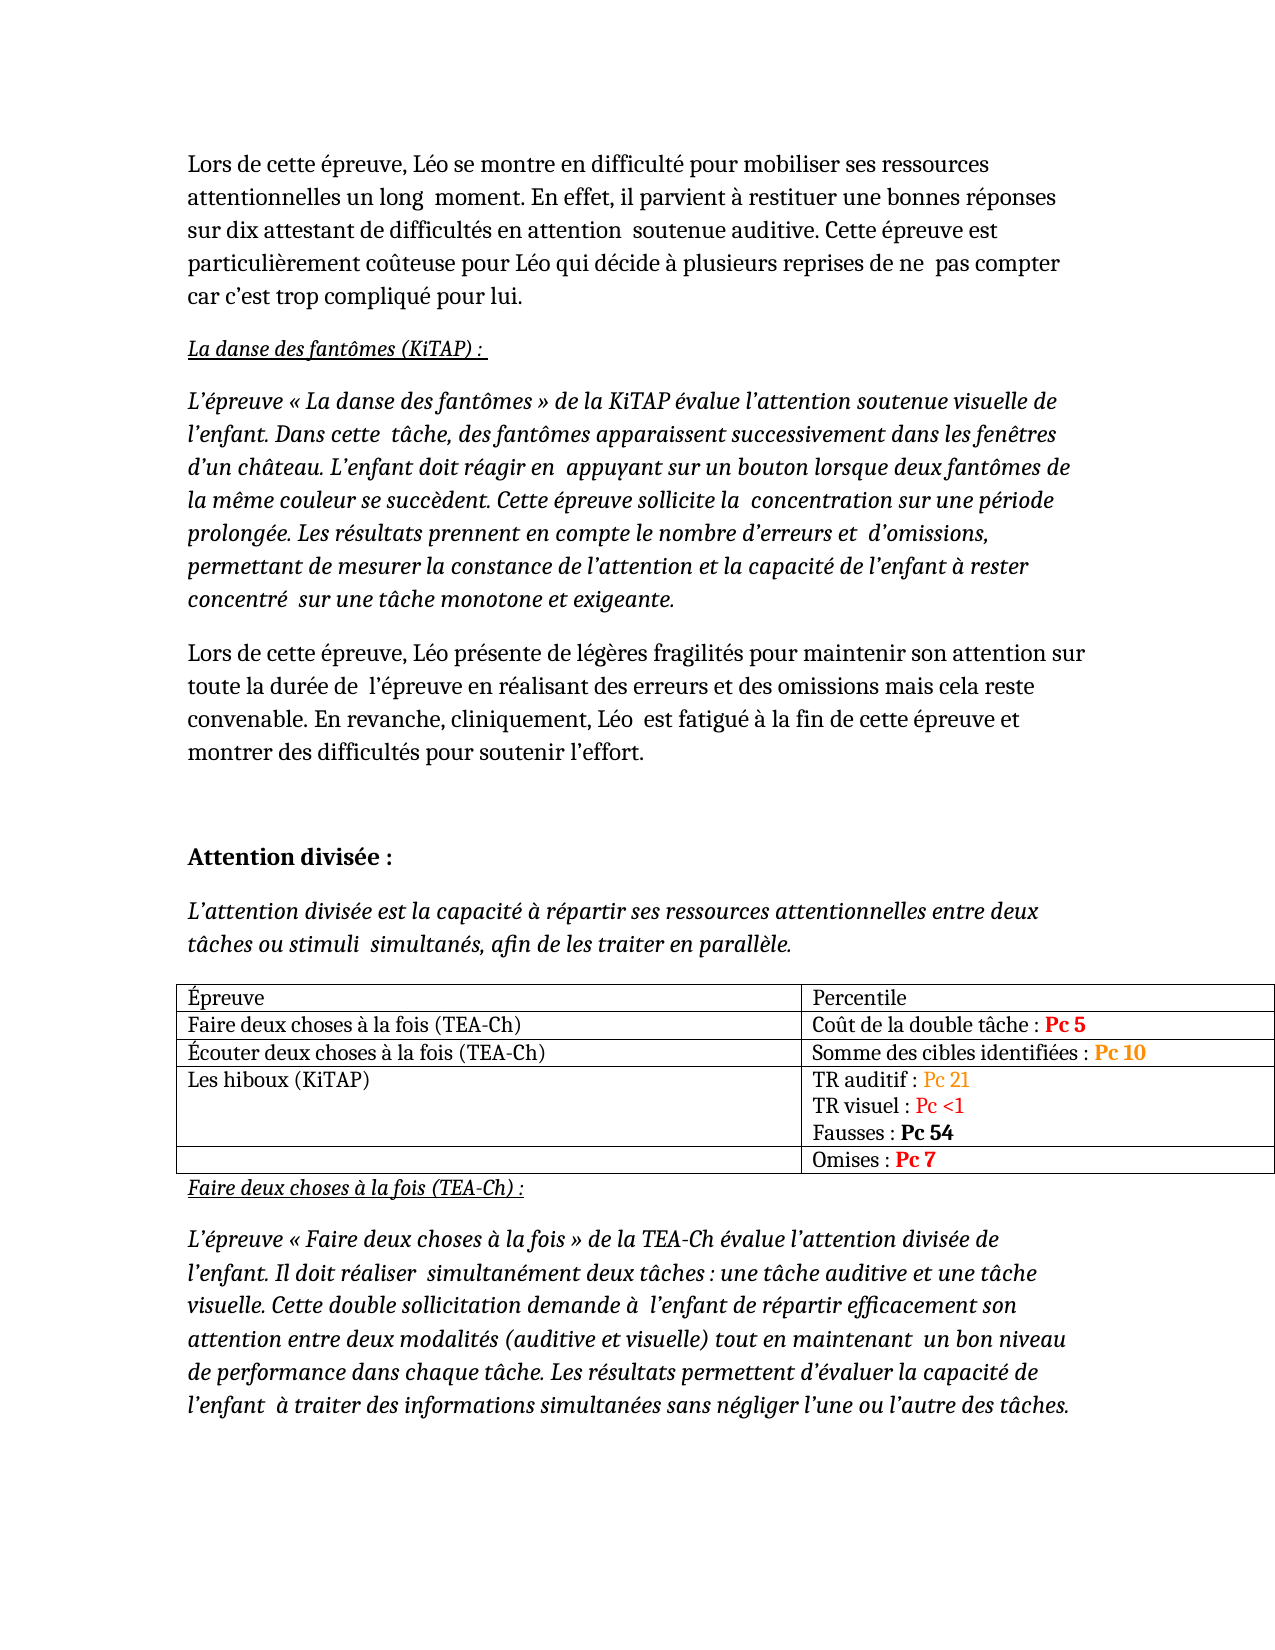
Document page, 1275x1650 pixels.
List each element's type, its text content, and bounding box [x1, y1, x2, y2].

text Attention divisée : [187, 843, 1087, 872]
table_cell Faire deux choses à la fois (TEA-Ch) [177, 1012, 801, 1038]
table_cell Les hiboux (KiTAP) [177, 1067, 801, 1146]
table_cell [177, 1147, 801, 1173]
text Faire deux choses à la fois (TEA-Ch) : [187, 1174, 1087, 1201]
table_cell Somme des cibles identifiées : Pc 10 [802, 1040, 1274, 1066]
table_header Percentile [802, 985, 1274, 1011]
table_header Épreuve [177, 985, 801, 1011]
text La danse des fantômes (KiTAP) : [187, 336, 1087, 362]
table_cell Omises : Pc 7 [802, 1147, 1274, 1173]
text Lors de cette épreuve, Léo présente de légères fragilités pour maintenir son attention sur toute la durée de l’épreuve en réalisant des erreurs et des omissions mais cela reste convenable. En revanche, cliniquement, Léo est fatigué à la fin de cette épreuve et montrer des difficultés pour soutenir l’effort. [187, 639, 1087, 767]
text L’épreuve « Faire deux choses à la fois » de la TEA-Ch évalue l’attention divisée de l’enfant. Il doit réaliser simultanément deux tâches : une tâche auditive et une tâche visuelle. Cette double sollicitation demande à l’enfant de répartir efficacement son attention entre deux modalités (auditive et visuelle) tout en maintenant un bon niveau de performance dans chaque tâche. Les résultats permettent d’évaluer la capacité de l’enfant à traiter des informations simultanées sans négliger l’une ou l’autre des tâches. [187, 1225, 1087, 1419]
table_cell Écouter deux choses à la fois (TEA-Ch) [177, 1040, 801, 1066]
text L’épreuve « La danse des fantômes » de la KiTAP évalue l’attention soutenue visuelle de l’enfant. Dans cette tâche, des fantômes apparaissent successivement dans les fenêtres d’un château. L’enfant doit réagir en appuyant sur un bouton lorsque deux fantômes de la même couleur se succèdent. Cette épreuve sollicite la concentration sur une période prolongée. Les résultats prennent en compte le nombre d’erreurs et d’omissions, permettant de mesurer la constance de l’attention et la capacité de l’enfant à rester concentré sur une tâche monotone et exigeante. [187, 387, 1087, 614]
text L’attention divisée est la capacité à répartir ses ressources attentionnelles entre deux tâches ou stimuli simultanés, afin de les traiter en parallèle. [187, 897, 1087, 958]
text Lors de cette épreuve, Léo se montre en difficulté pour mobiliser ses ressources attentionnelles un long moment. En effet, il parvient à restituer une bonnes réponses sur dix attestant de difficultés en attention soutenue auditive. Cette épreuve est particulièrement coûteuse pour Léo qui décide à plusieurs reprises de ne pas compter car c’est trop compliqué pour lui. [187, 150, 1087, 311]
table_cell Coût de la double tâche : Pc 5 [802, 1012, 1274, 1038]
table_cell TR auditif : Pc 21 TR visuel : Pc <1 Fausses : Pc 54 [802, 1067, 1274, 1146]
